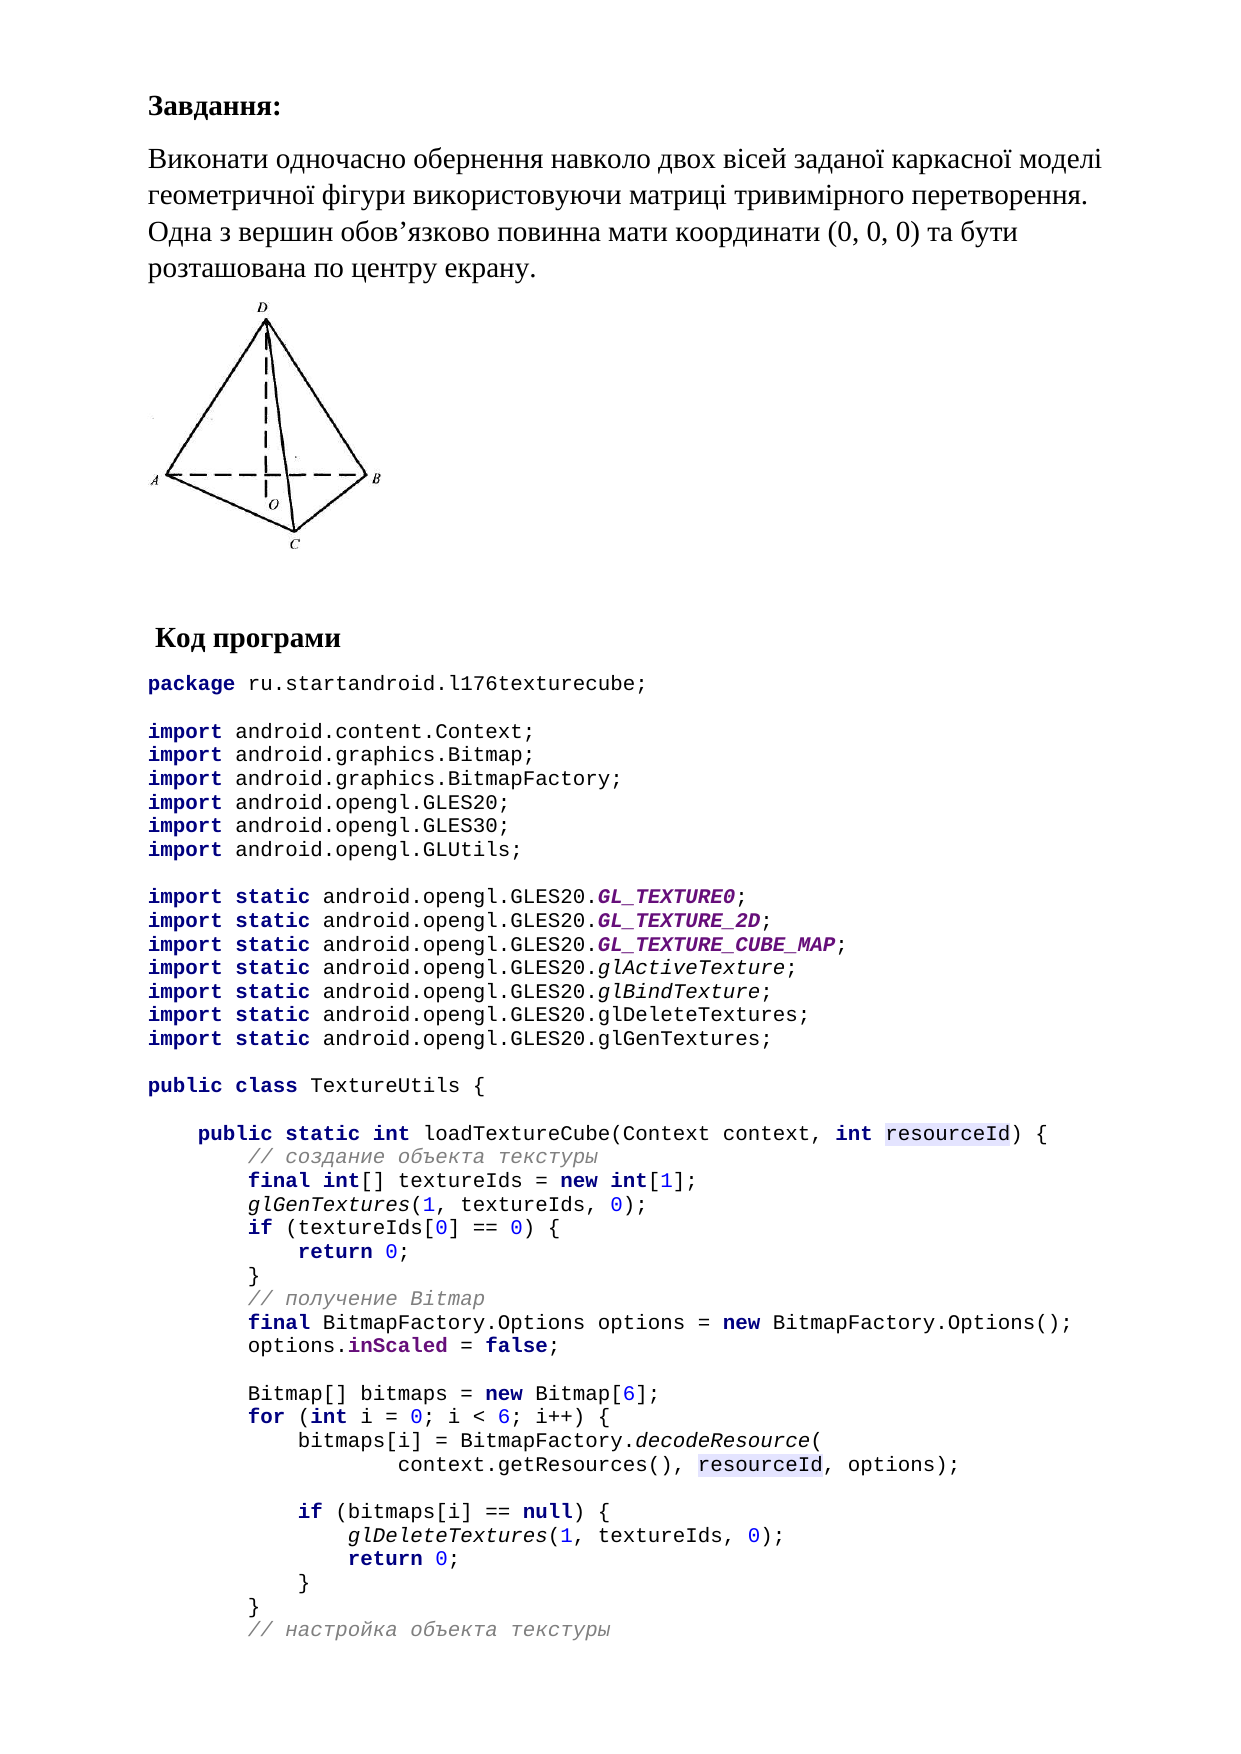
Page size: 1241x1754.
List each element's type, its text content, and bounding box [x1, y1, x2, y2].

picture [147, 302, 382, 549]
text Завдання: [148, 88, 1152, 122]
text Код програми [148, 621, 1152, 654]
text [148, 673, 1152, 1643]
text Виконати одночасно обернення навколо двох вісей заданої каркасної моделі геометричної фігури використовуючи матриці тривимірного перетворення. Одна з вершин обов’язково повинна мати координати (0, 0, 0) та бути розташована по центру екрану. [148, 141, 1152, 283]
